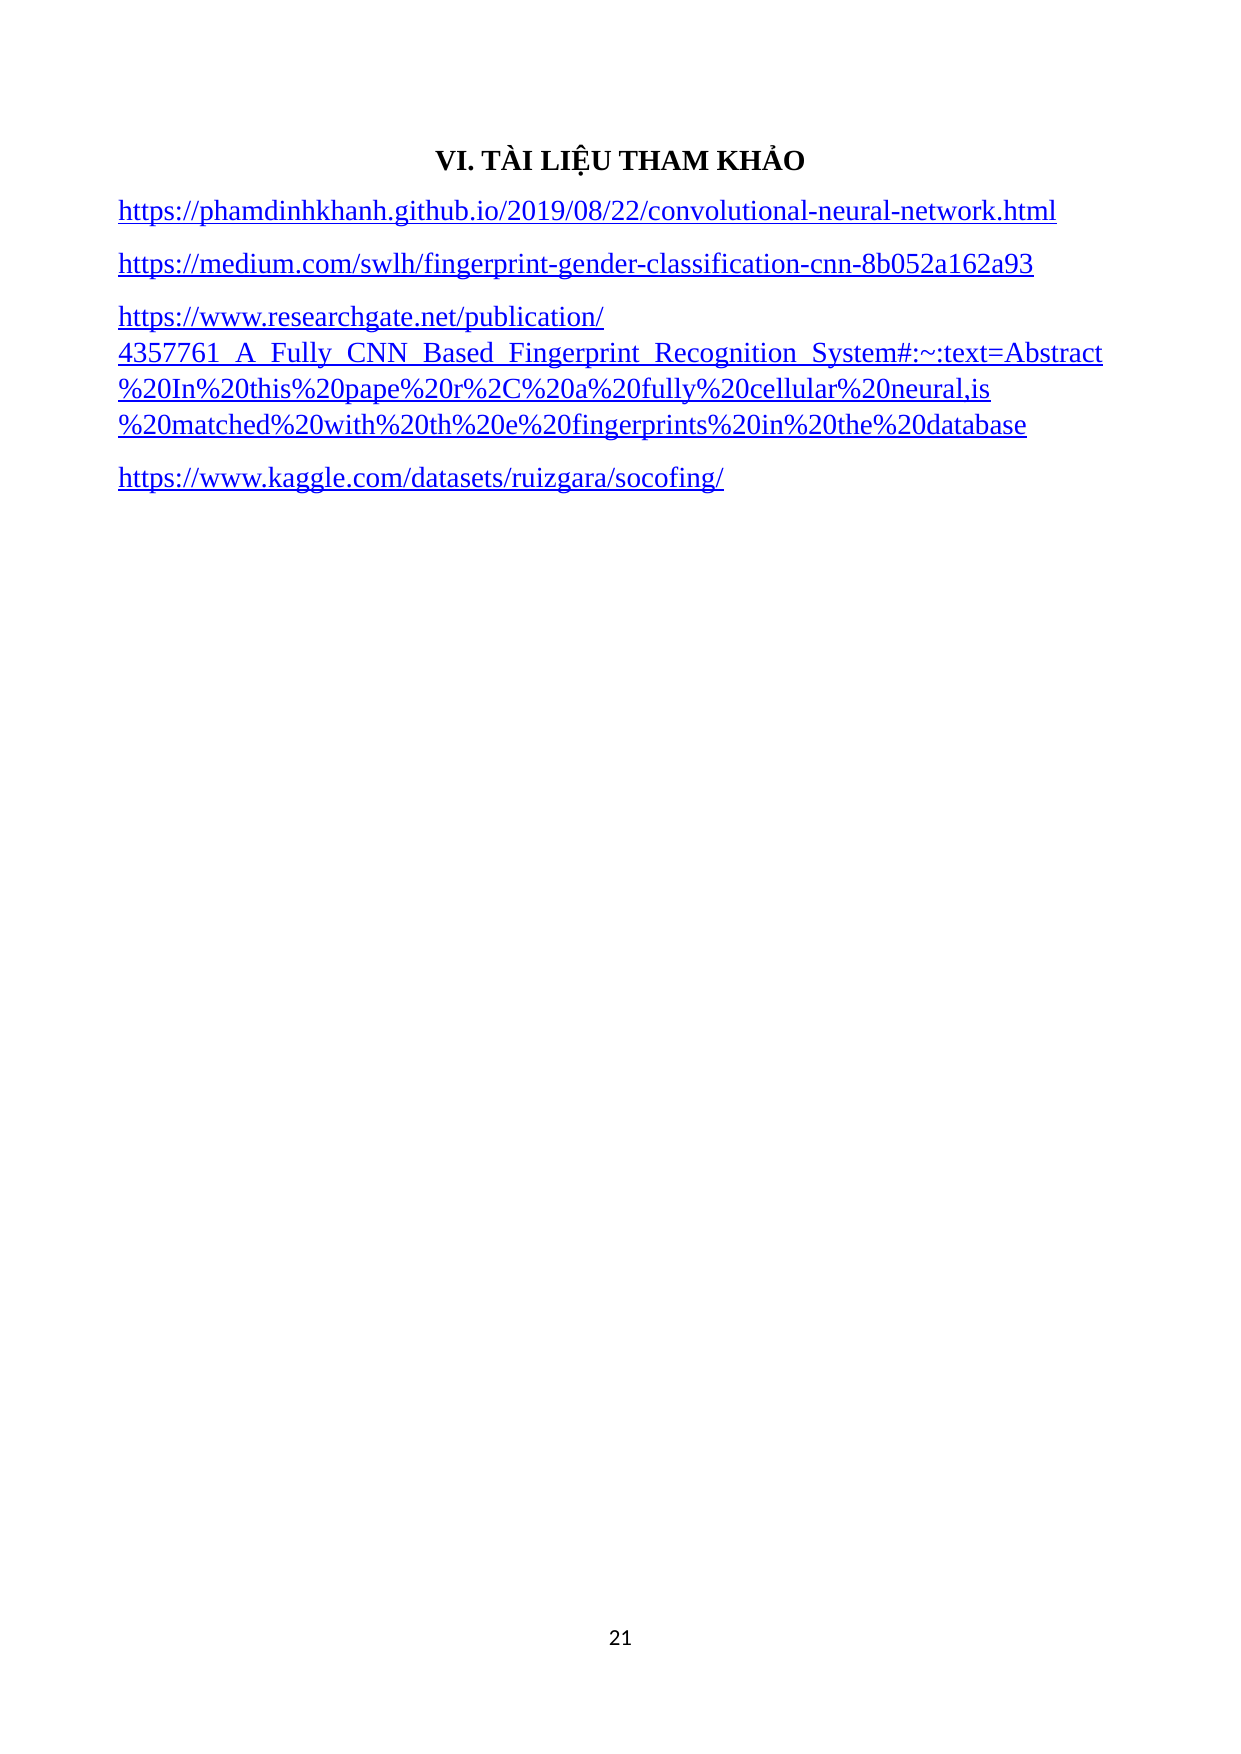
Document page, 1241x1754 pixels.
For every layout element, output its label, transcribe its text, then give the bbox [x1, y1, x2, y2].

text https://www.kaggle.com/datasets/ruizgara/socofing/ [118, 460, 1122, 494]
text https://phamdinhkhanh.github.io/2019/08/22/convolutional-neural-network.html [118, 193, 1122, 227]
text https://medium.com/swlh/fingerprint-gender-classification-cnn-8b052a162a93 [118, 246, 1122, 280]
subtitle VI. TÀI LIỆU THAM KHẢO [118, 143, 1122, 177]
text https://www.researchgate.net/publication/4357761_A_Fully_CNN_Based_Fingerprint_Recognition_System#:~:text=Abstract%20In%20this%20pape%20r%2C%20a%20fully%20cellular%20neural,is%20matched%20with%20th%20e%20fingerprints%20in%20the%20database [118, 299, 1122, 441]
